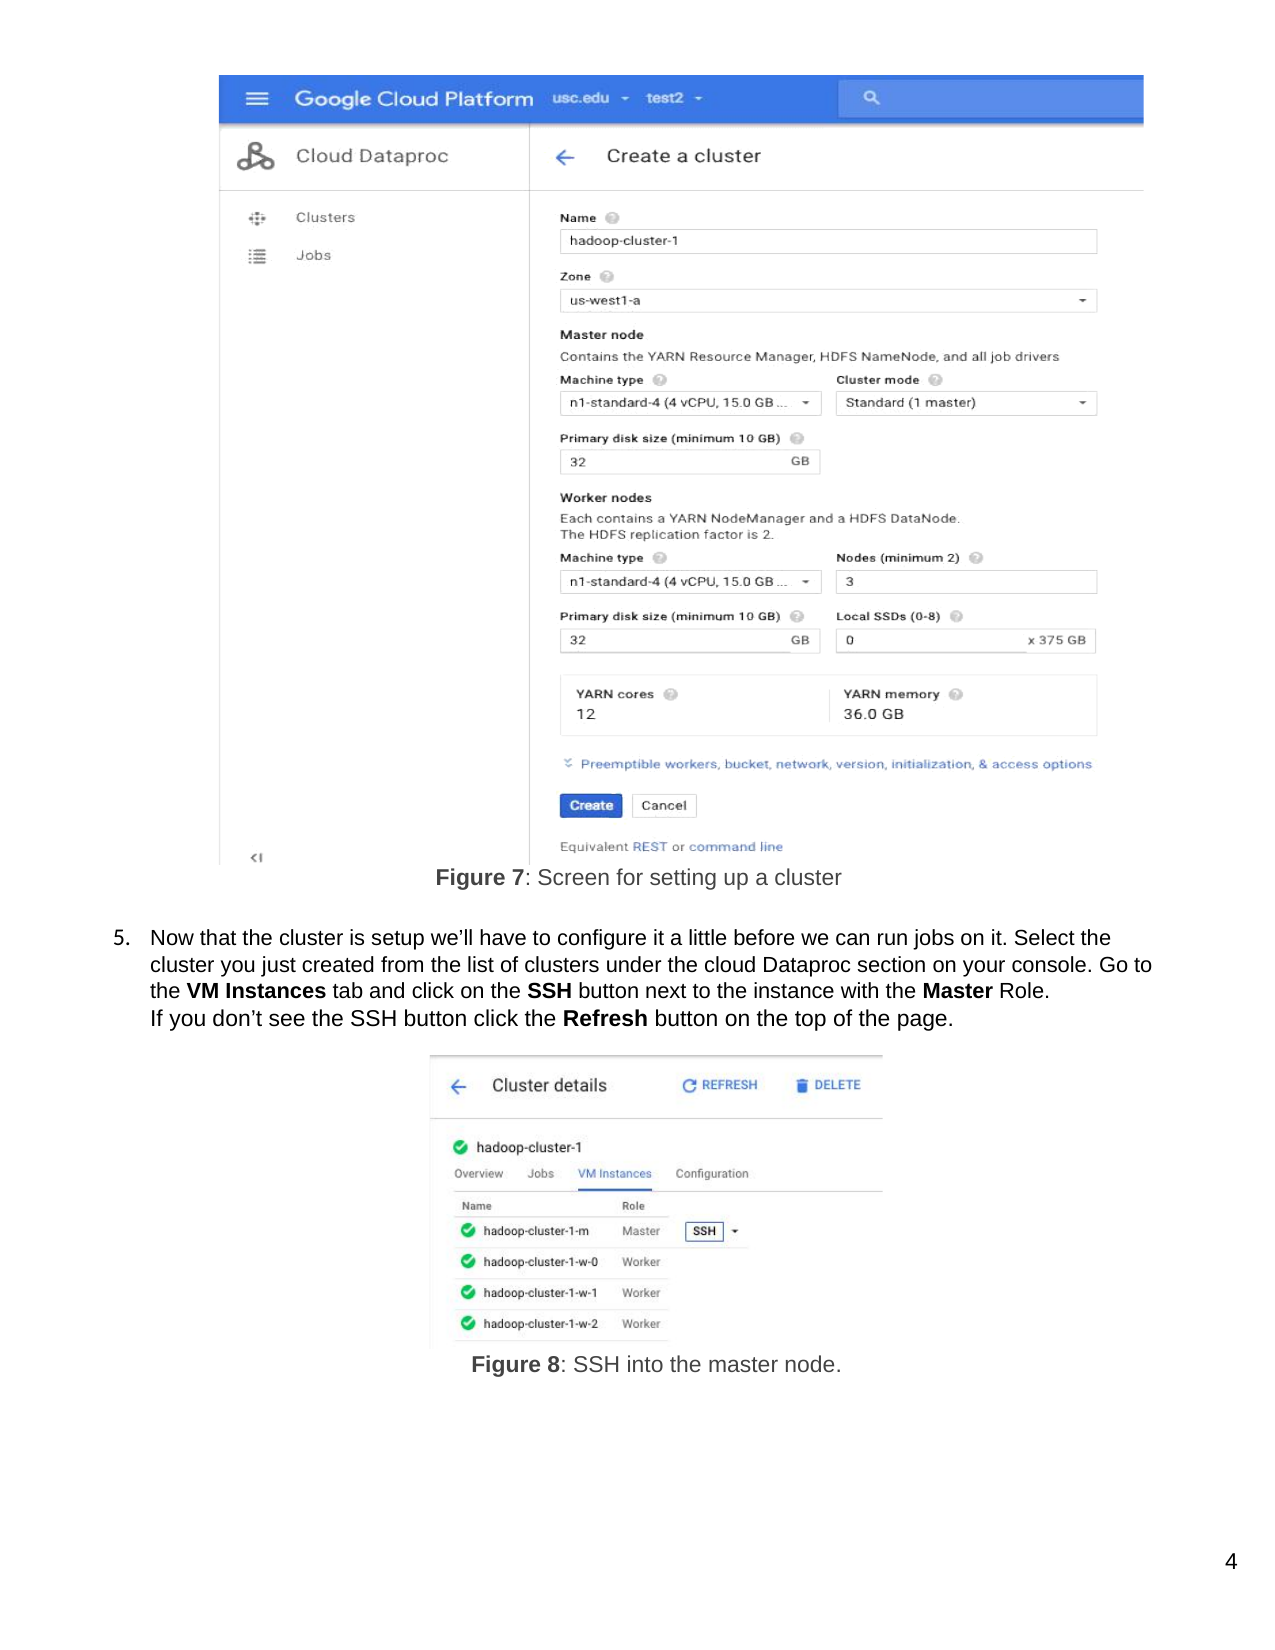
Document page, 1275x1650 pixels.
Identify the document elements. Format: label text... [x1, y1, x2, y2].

text 4 [112, 1548, 1237, 1574]
list Now that the cluster is setup we’ll have to configure it a little before we can run jobs on it. Select the cluster you just created from the list of clusters under the cloud Dataproc section on your console. Go to the VM Instances tab and click on the SSH button next to the instance with the Master Role. [113, 922, 1156, 1003]
picture [218, 75, 1144, 865]
text Figure 7: Screen for setting up a cluster [435, 864, 1237, 890]
picture [429, 1055, 883, 1349]
text If you don’t see the SSH button click the Refresh button on the top of the page. [150, 1004, 1237, 1031]
text Figure 8: SSH into the master node. [112, 1351, 1200, 1377]
